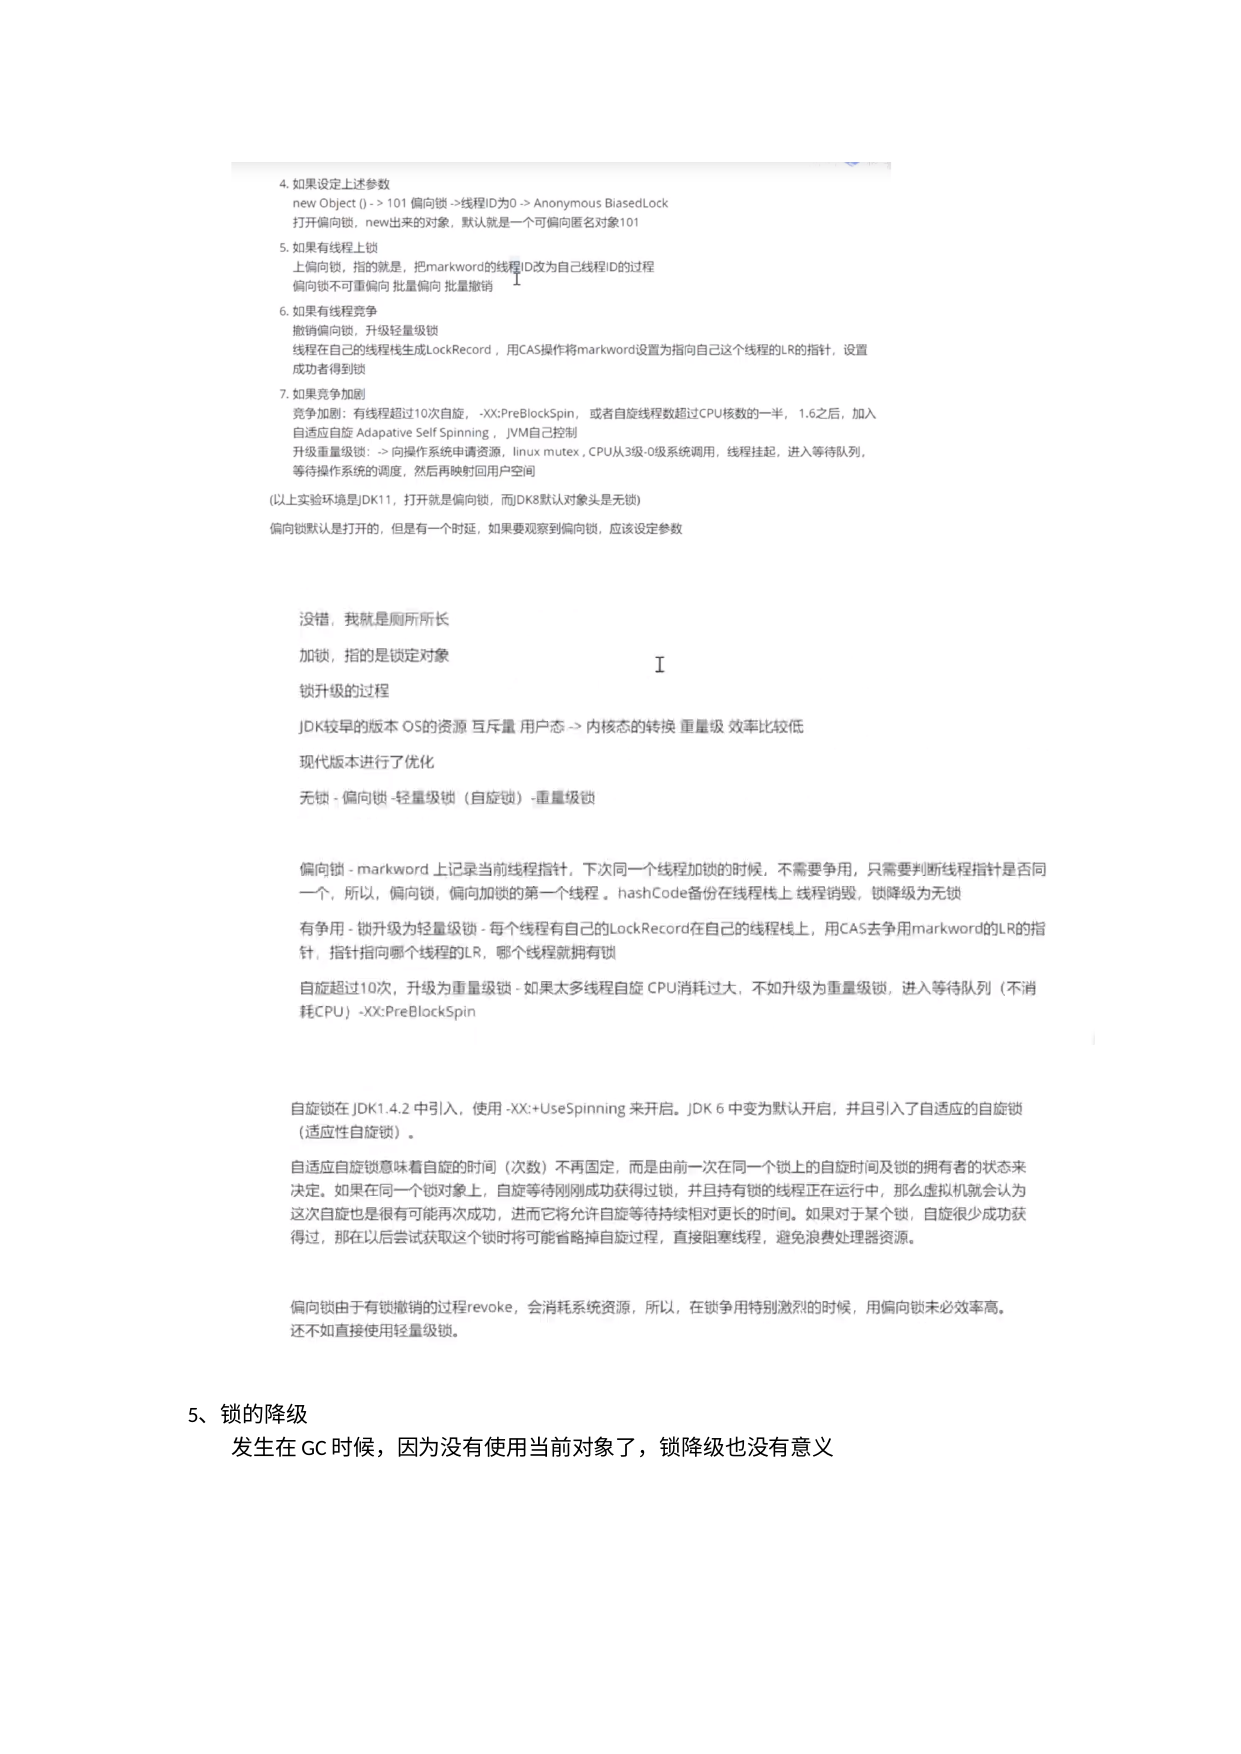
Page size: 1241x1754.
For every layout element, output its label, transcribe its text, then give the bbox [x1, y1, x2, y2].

list 锁的降级 [187, 1397, 1053, 1429]
picture [231, 1072, 1095, 1345]
picture [231, 162, 892, 552]
list 发生在GC时候，因为没有使用当前对象了，锁降级也没有意义 [187, 1429, 1053, 1462]
picture [231, 584, 1095, 1045]
